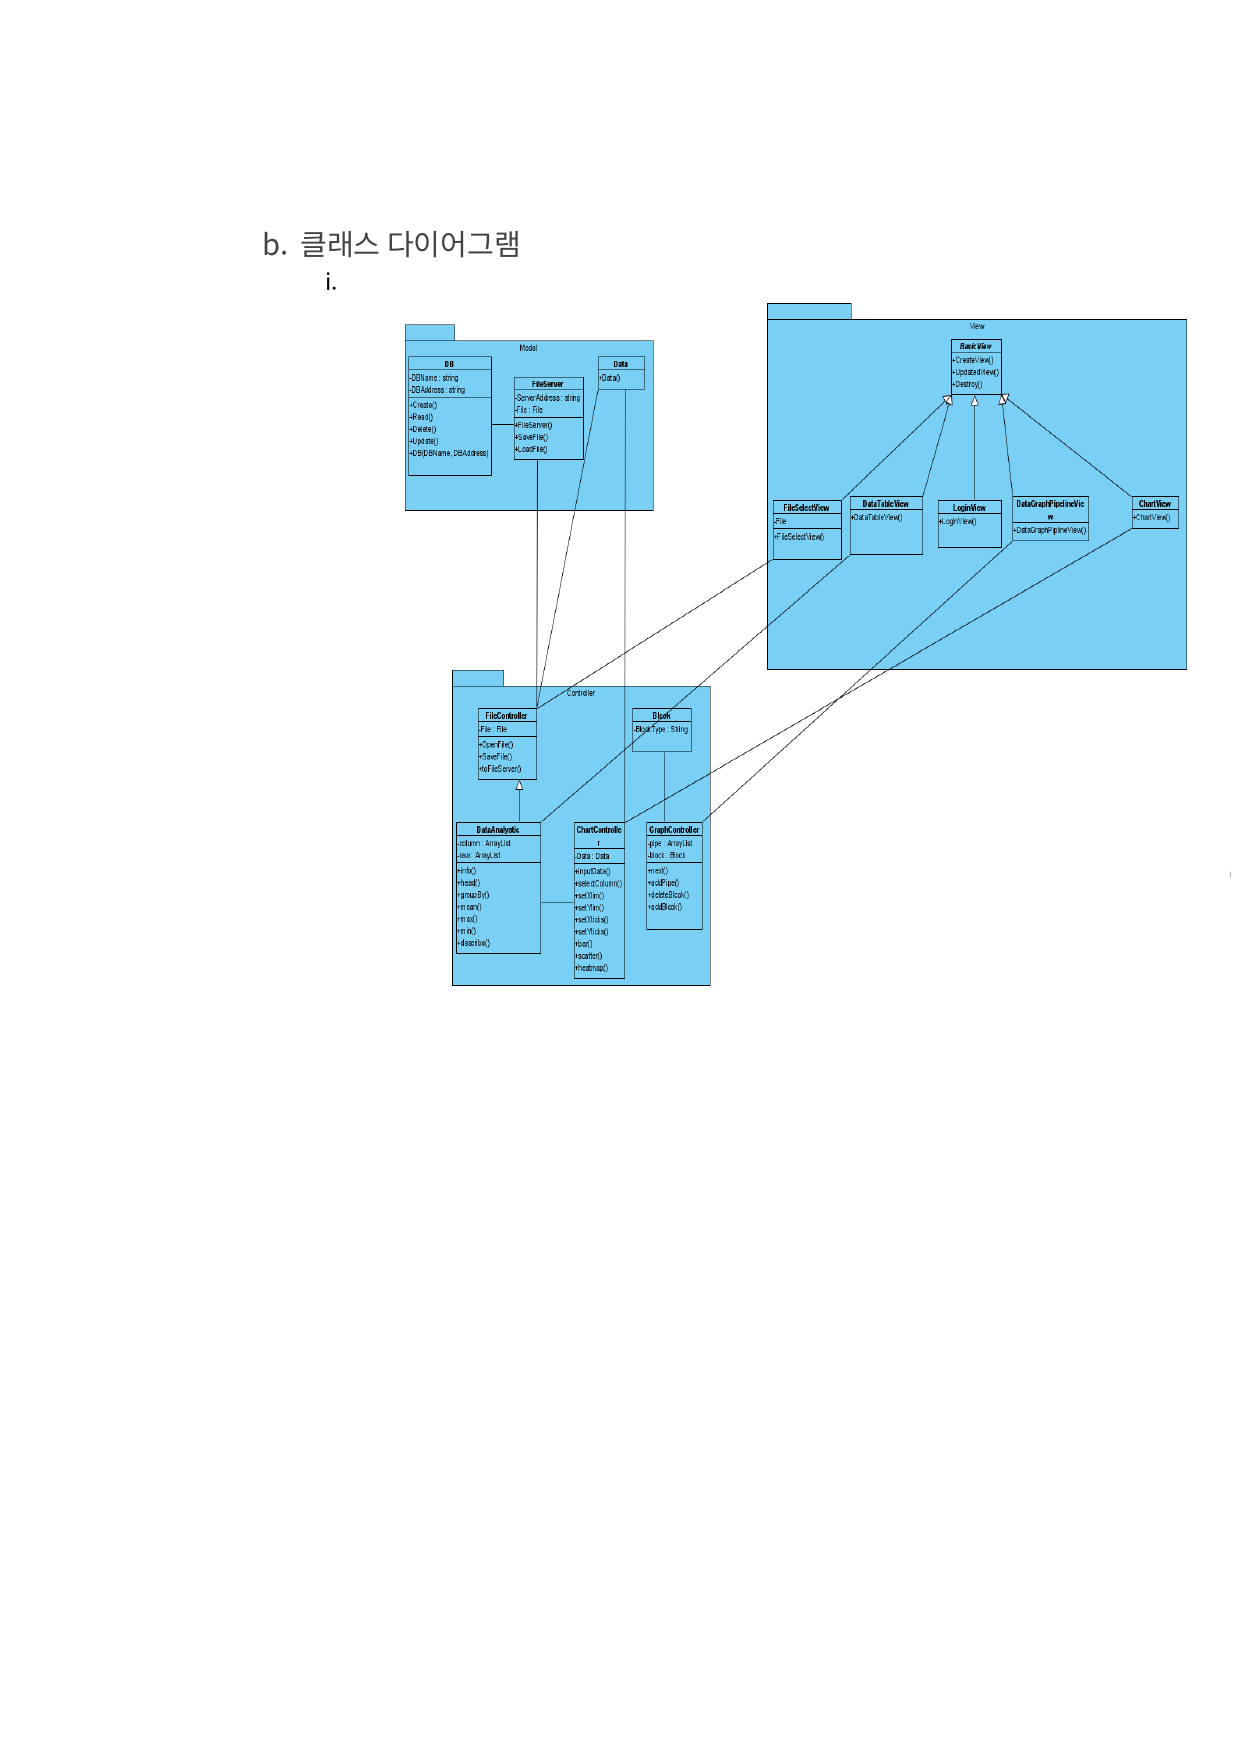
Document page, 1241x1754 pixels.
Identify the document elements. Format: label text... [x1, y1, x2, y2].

picture [375, 300, 1231, 1000]
subtitle 클래스 다이어그램 [262, 221, 1090, 264]
